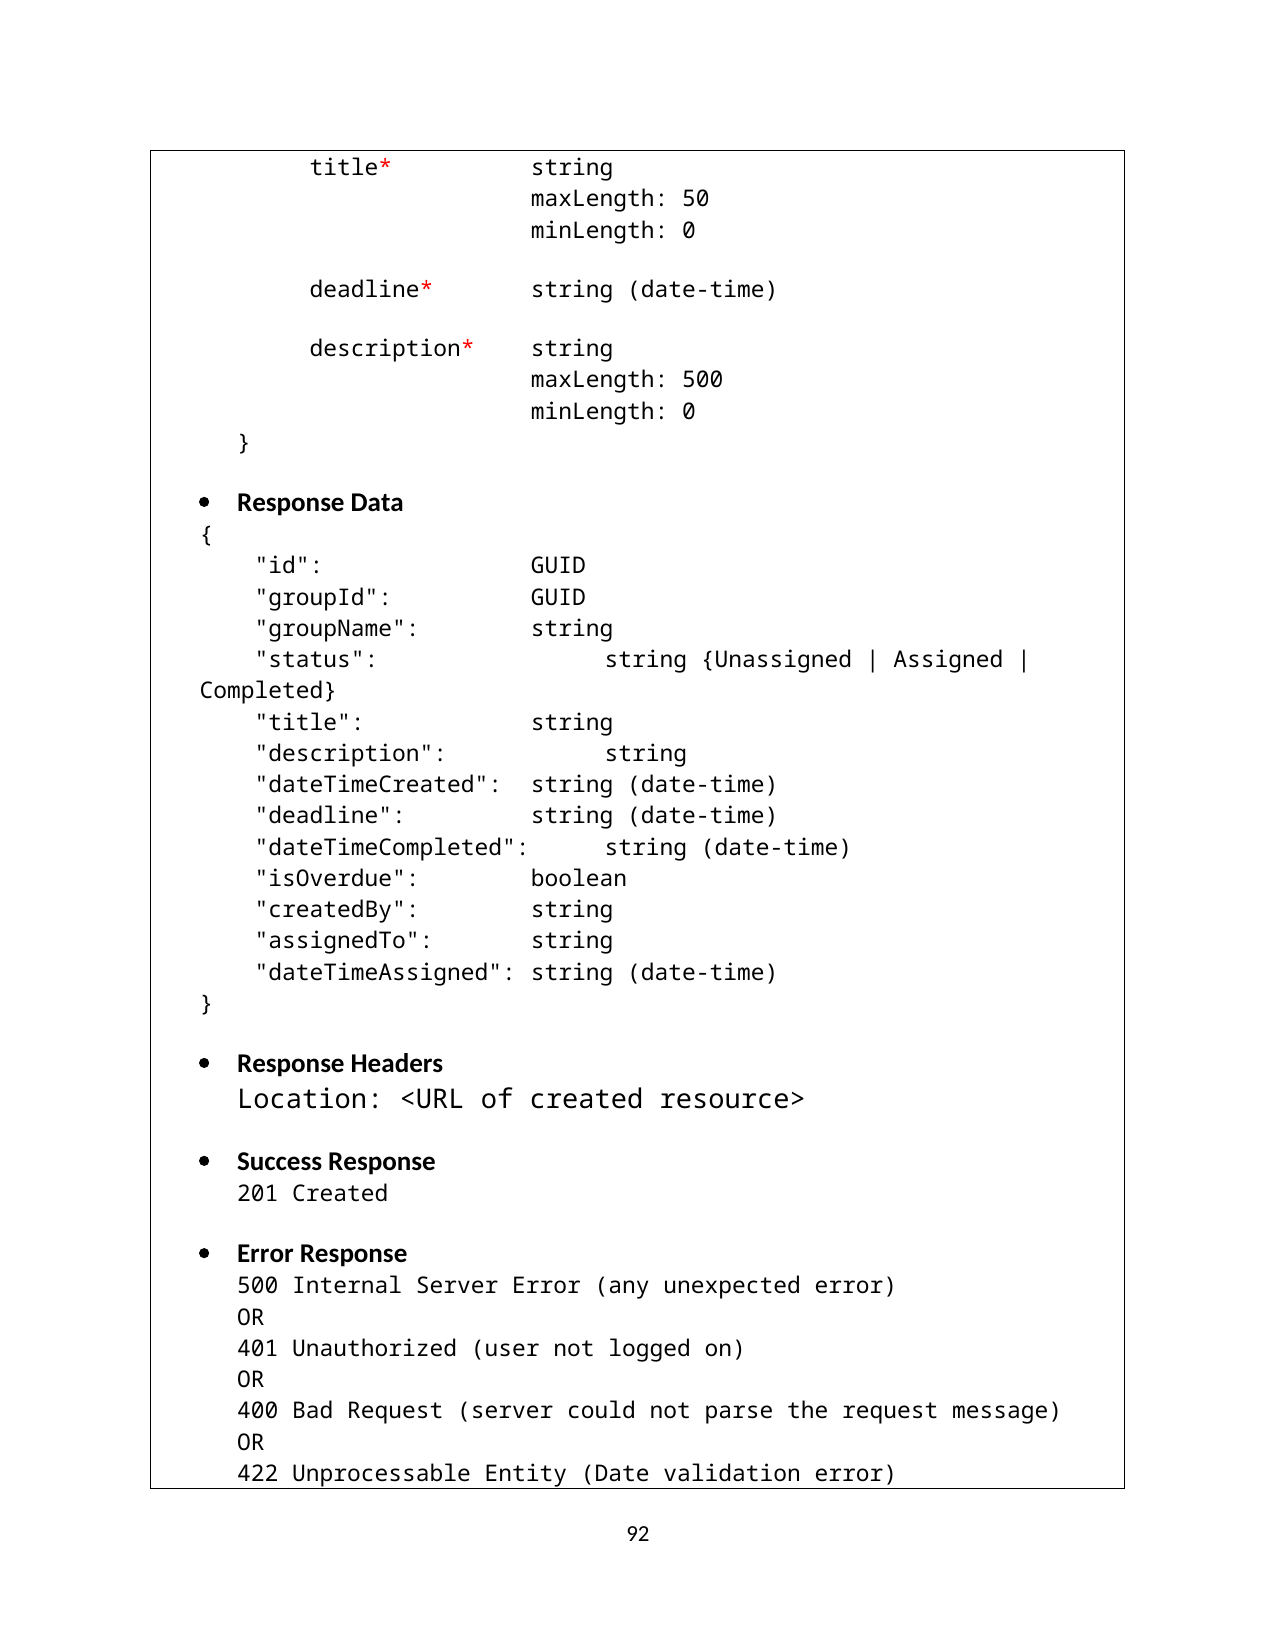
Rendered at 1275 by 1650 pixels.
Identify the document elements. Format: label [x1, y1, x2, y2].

table_header [151, 151, 1124, 1488]
